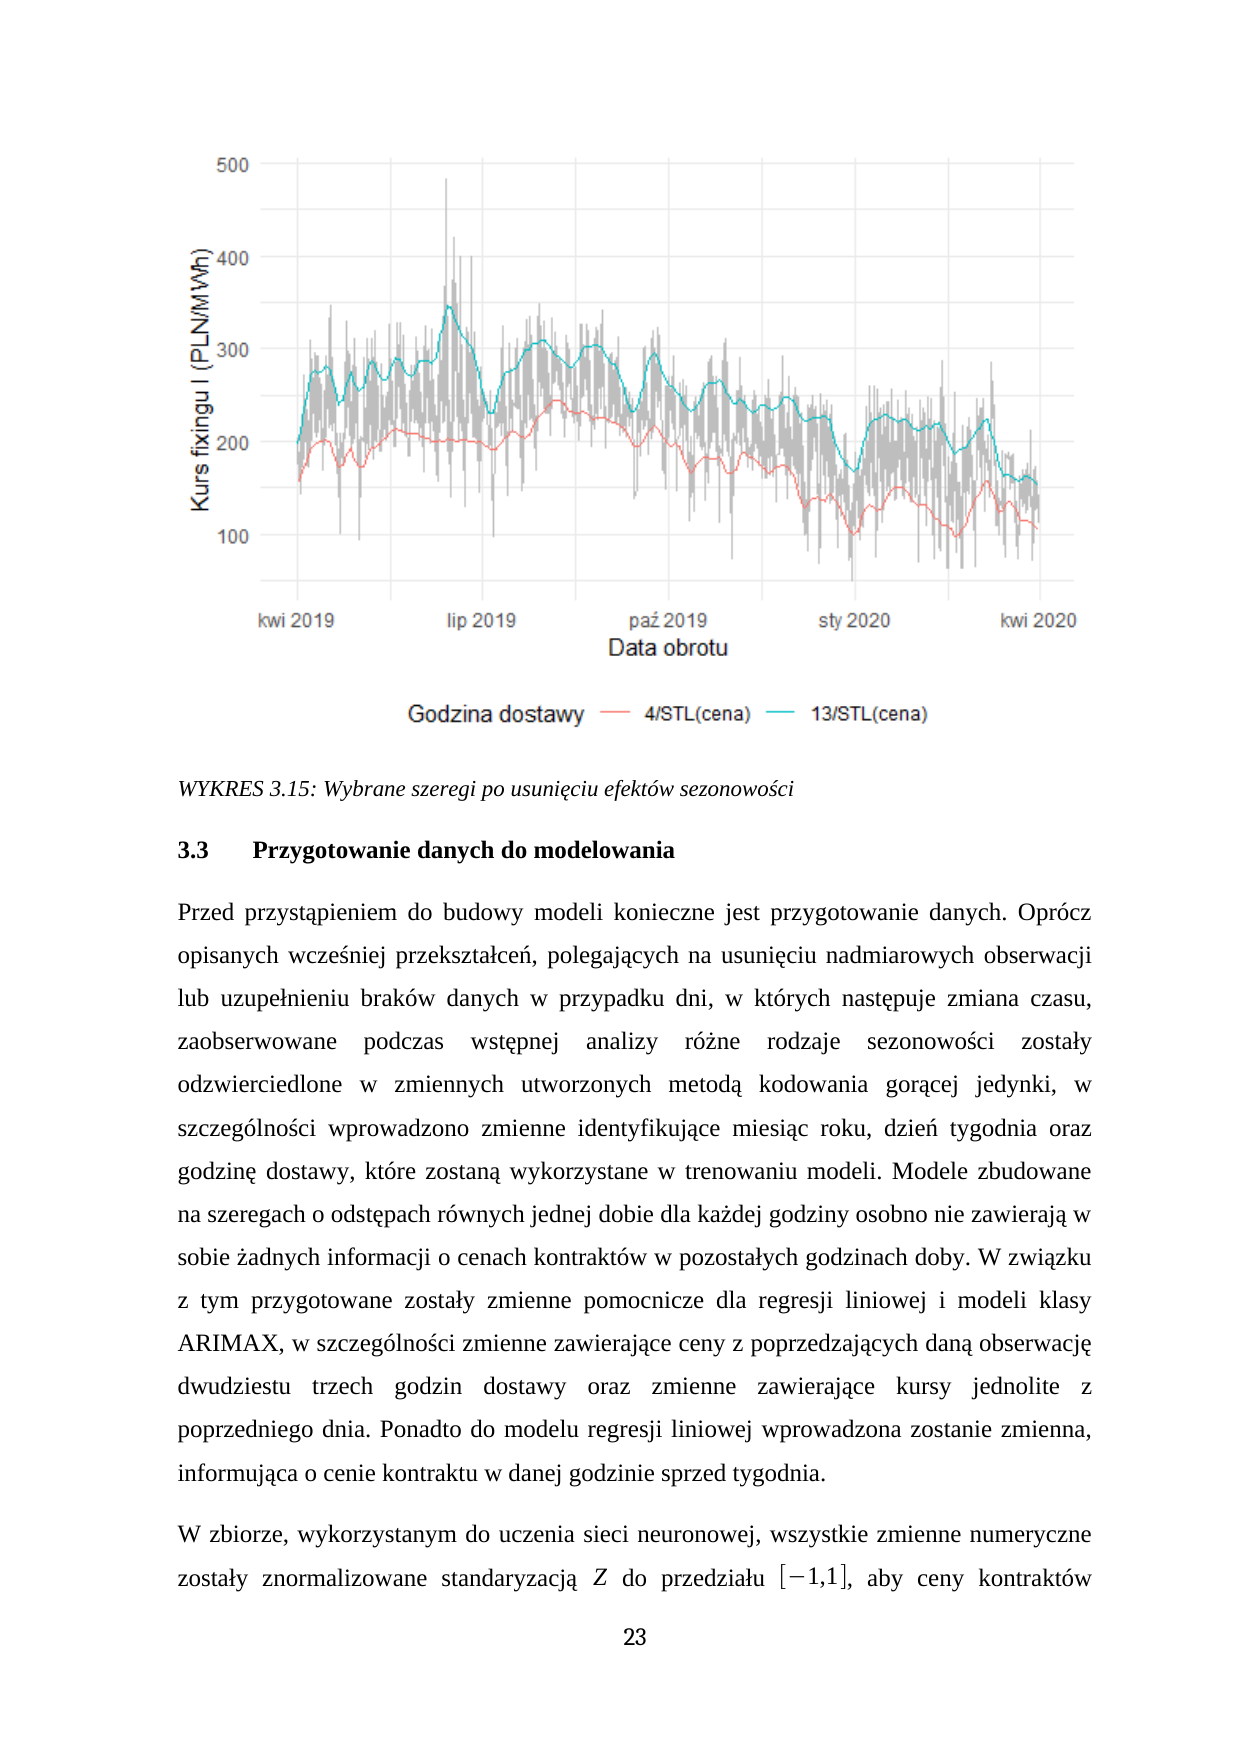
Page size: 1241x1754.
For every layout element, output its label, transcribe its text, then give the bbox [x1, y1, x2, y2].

text WYKRES 3.15: Wybrane szeregi po usunięciu efektów sezonowości [177, 775, 1092, 801]
subtitle 3.3 Przygotowanie danych do modelowania [177, 835, 1092, 864]
text Przed przystąpieniem do budowy modeli konieczne jest przygotowanie danych. Oprócz opisanych wcześniej przekształceń, polegających na usunięciu nadmiarowych obserwacji lub uzupełnieniu braków danych w przypadku dni, w których następuje zmiana czasu, zaobserwowane podczas wstępnej analizy różne rodzaje sezonowości zostały odzwierciedlone w zmiennych utworzonych metodą kodowania gorącej jedynki, w szczególności wprowadzono zmienne identyfikujące miesiąc roku, dzień tygodnia oraz godzinę dostawy, które zostaną wykorzystane w trenowaniu modeli. Modele zbudowane na szeregach o odstępach równych jednej dobie dla każdej godziny osobno nie zawierają w sobie żadnych informacji o cenach kontraktów w pozostałych godzinach doby. W związku z tym przygotowane zostały zmienne pomocnicze dla regresji liniowej i modeli klasy ARIMAX, w szczególności zmienne zawierające ceny z poprzedzających daną obserwację dwudziestu trzech godzin dostawy oraz zmienne zawierające kursy jednolite z poprzedniego dnia. Ponadto do modelu regresji liniowej wprowadzona zostanie zmienna, informująca o cenie kontraktu w danej godzinie sprzed tygodnia. [177, 897, 1092, 1486]
picture [177, 147, 1087, 754]
